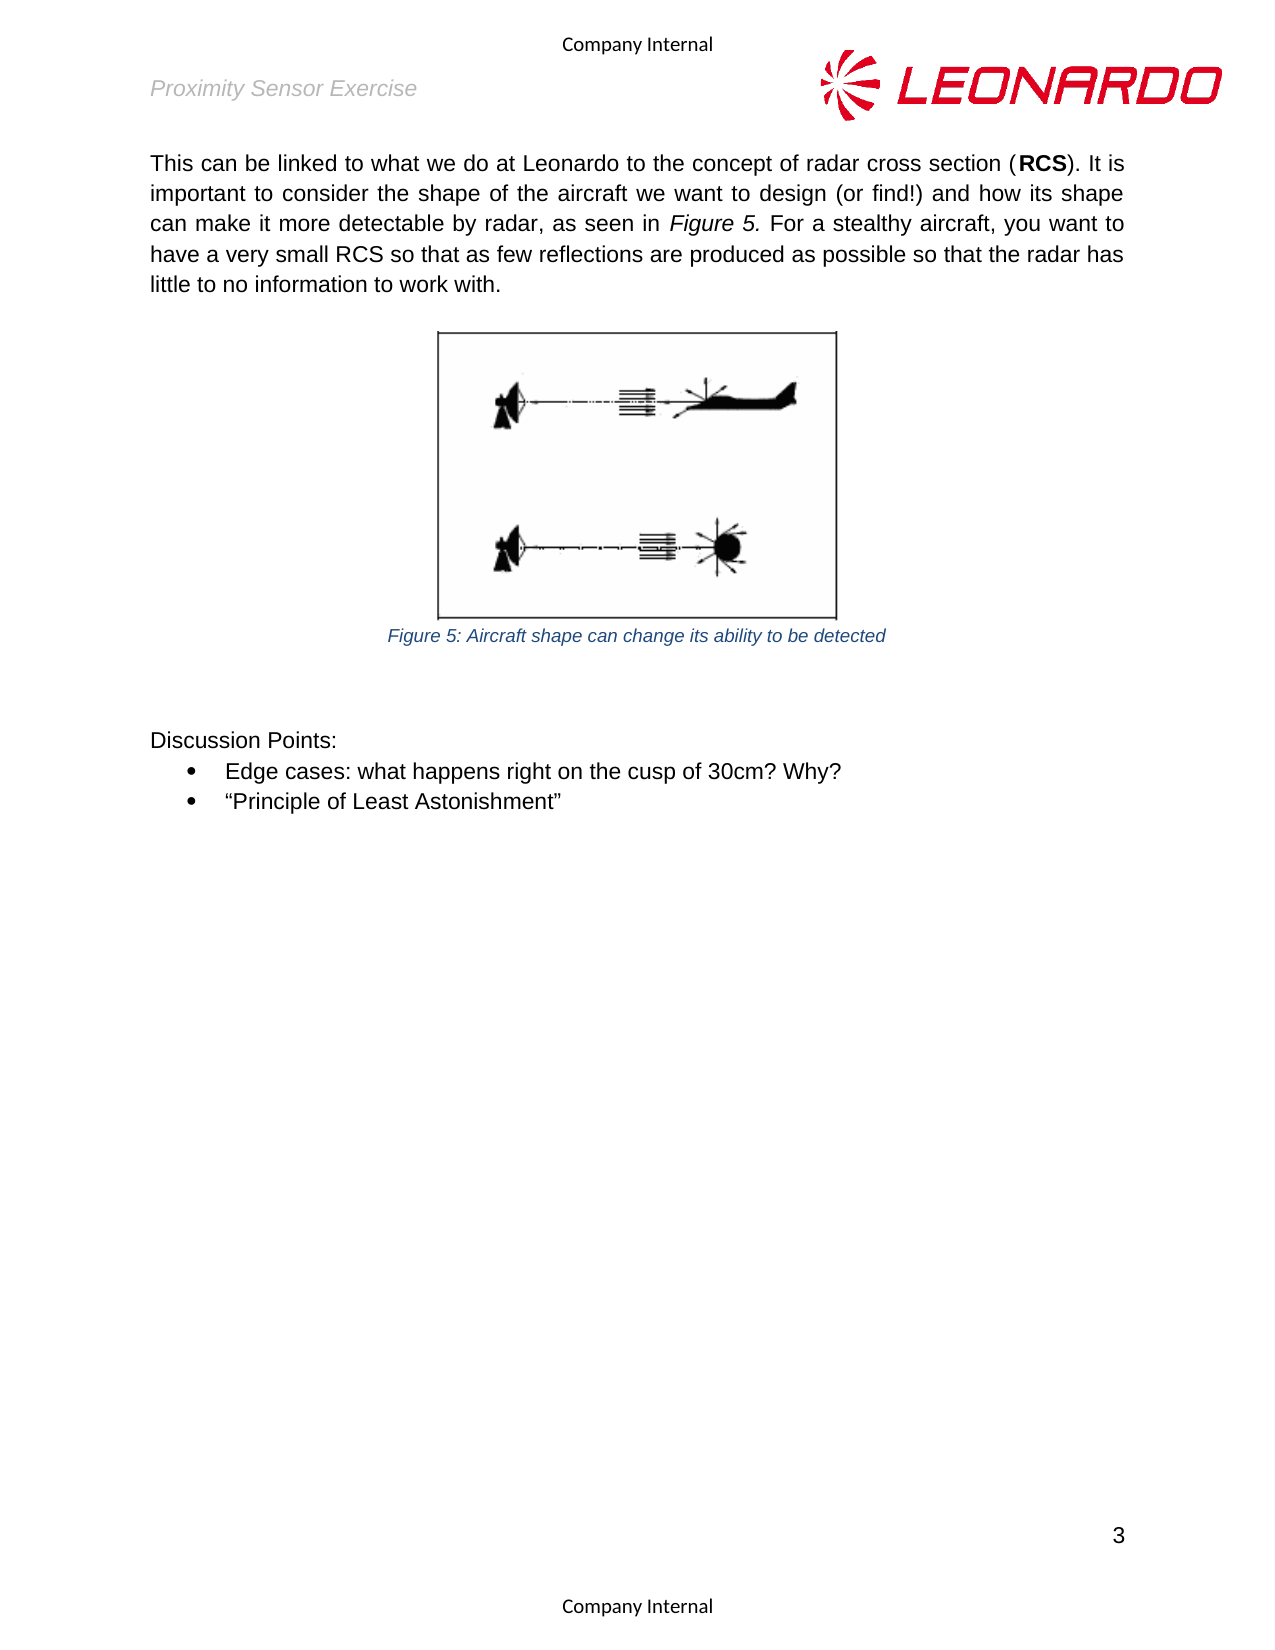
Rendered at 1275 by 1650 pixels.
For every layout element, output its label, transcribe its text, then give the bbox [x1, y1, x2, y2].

picture [820, 50, 1222, 121]
text Discussion Points: [150, 727, 1125, 754]
picture [436, 331, 839, 621]
text This can be linked to what we do at Leonardo to the concept of radar cross section (RCS). It is important to consider the shape of the aircraft we want to design (or find!) and how its shape can make it more detectable by radar, as seen in Figure 5. For a stealthy aircraft, you want to have a very small RCS so that as few reflections are produced as possible so that the radar has little to no information to work with. [150, 150, 1125, 297]
list “Principle of Least Astonishment” [187, 788, 1125, 814]
list Edge cases: what happens right on the cusp of 30cm? Why? [187, 758, 1125, 784]
